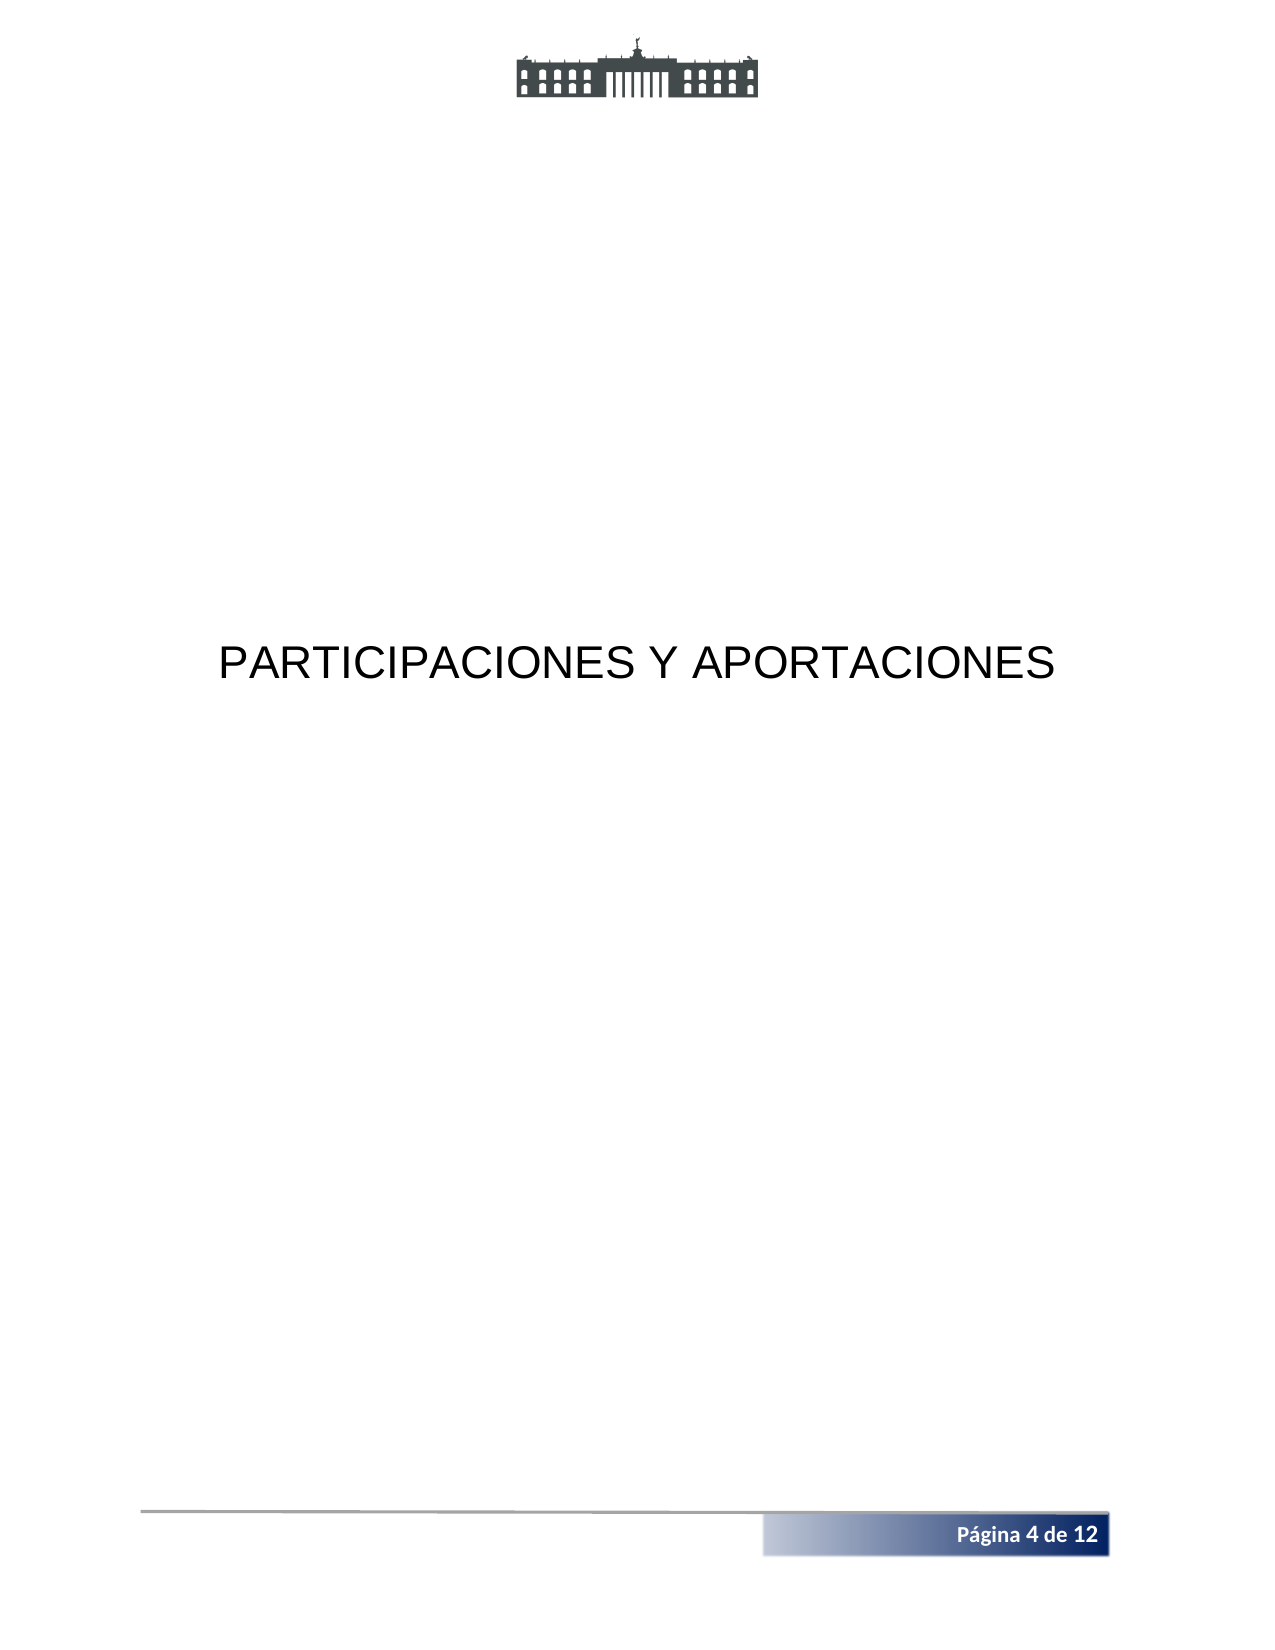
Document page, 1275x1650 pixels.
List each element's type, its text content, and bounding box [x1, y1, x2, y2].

subtitle PARTICIPACIONES Y APORTACIONES [177, 636, 1098, 688]
picture [515, 34, 760, 112]
